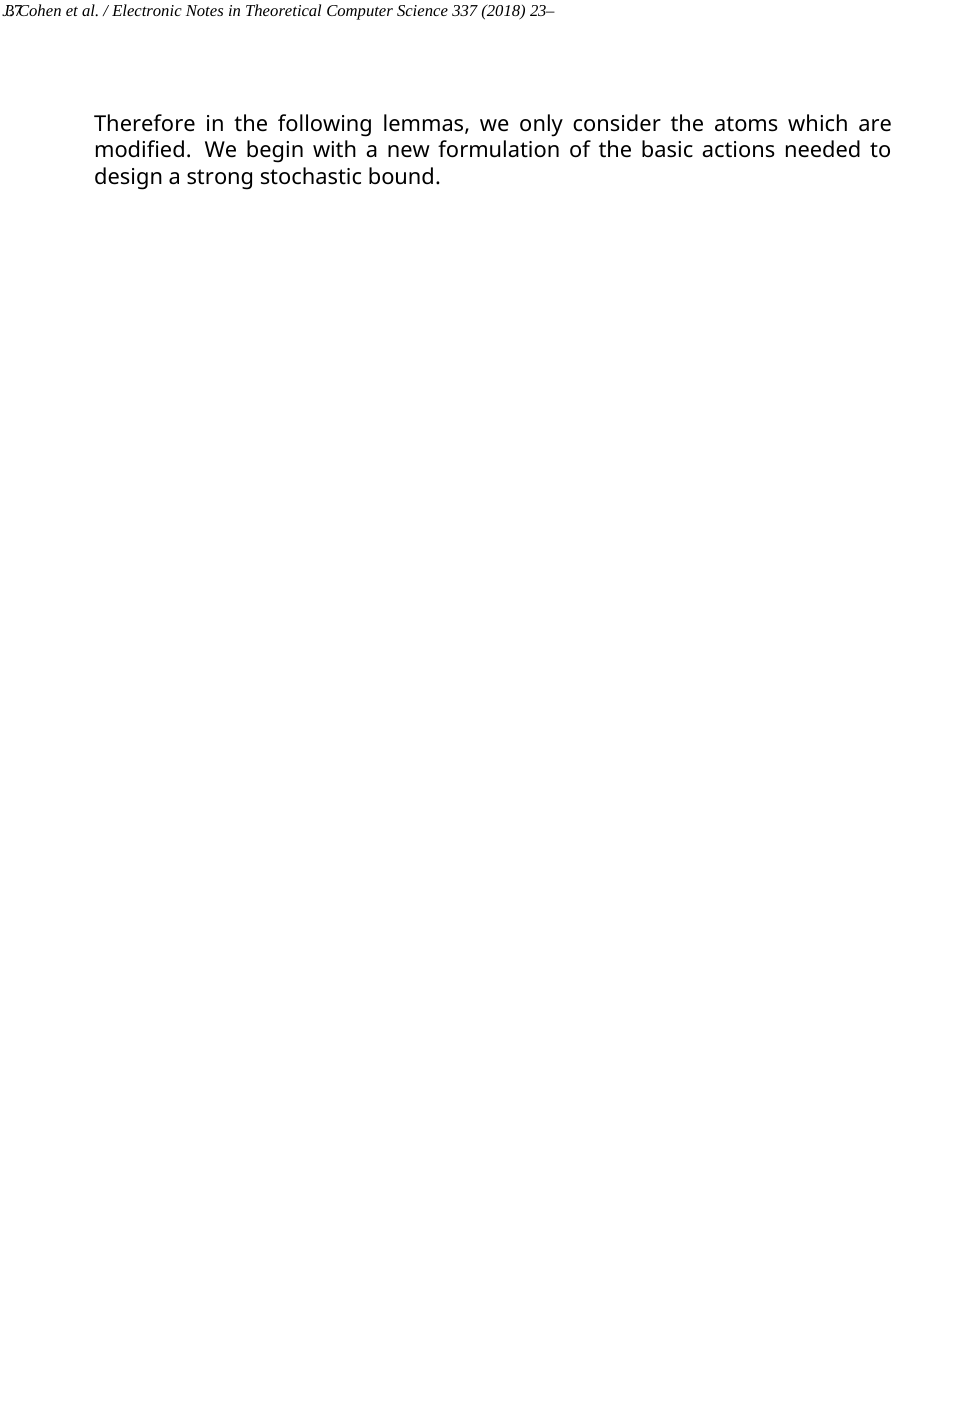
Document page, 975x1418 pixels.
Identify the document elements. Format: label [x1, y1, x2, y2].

text [94, 110, 893, 191]
